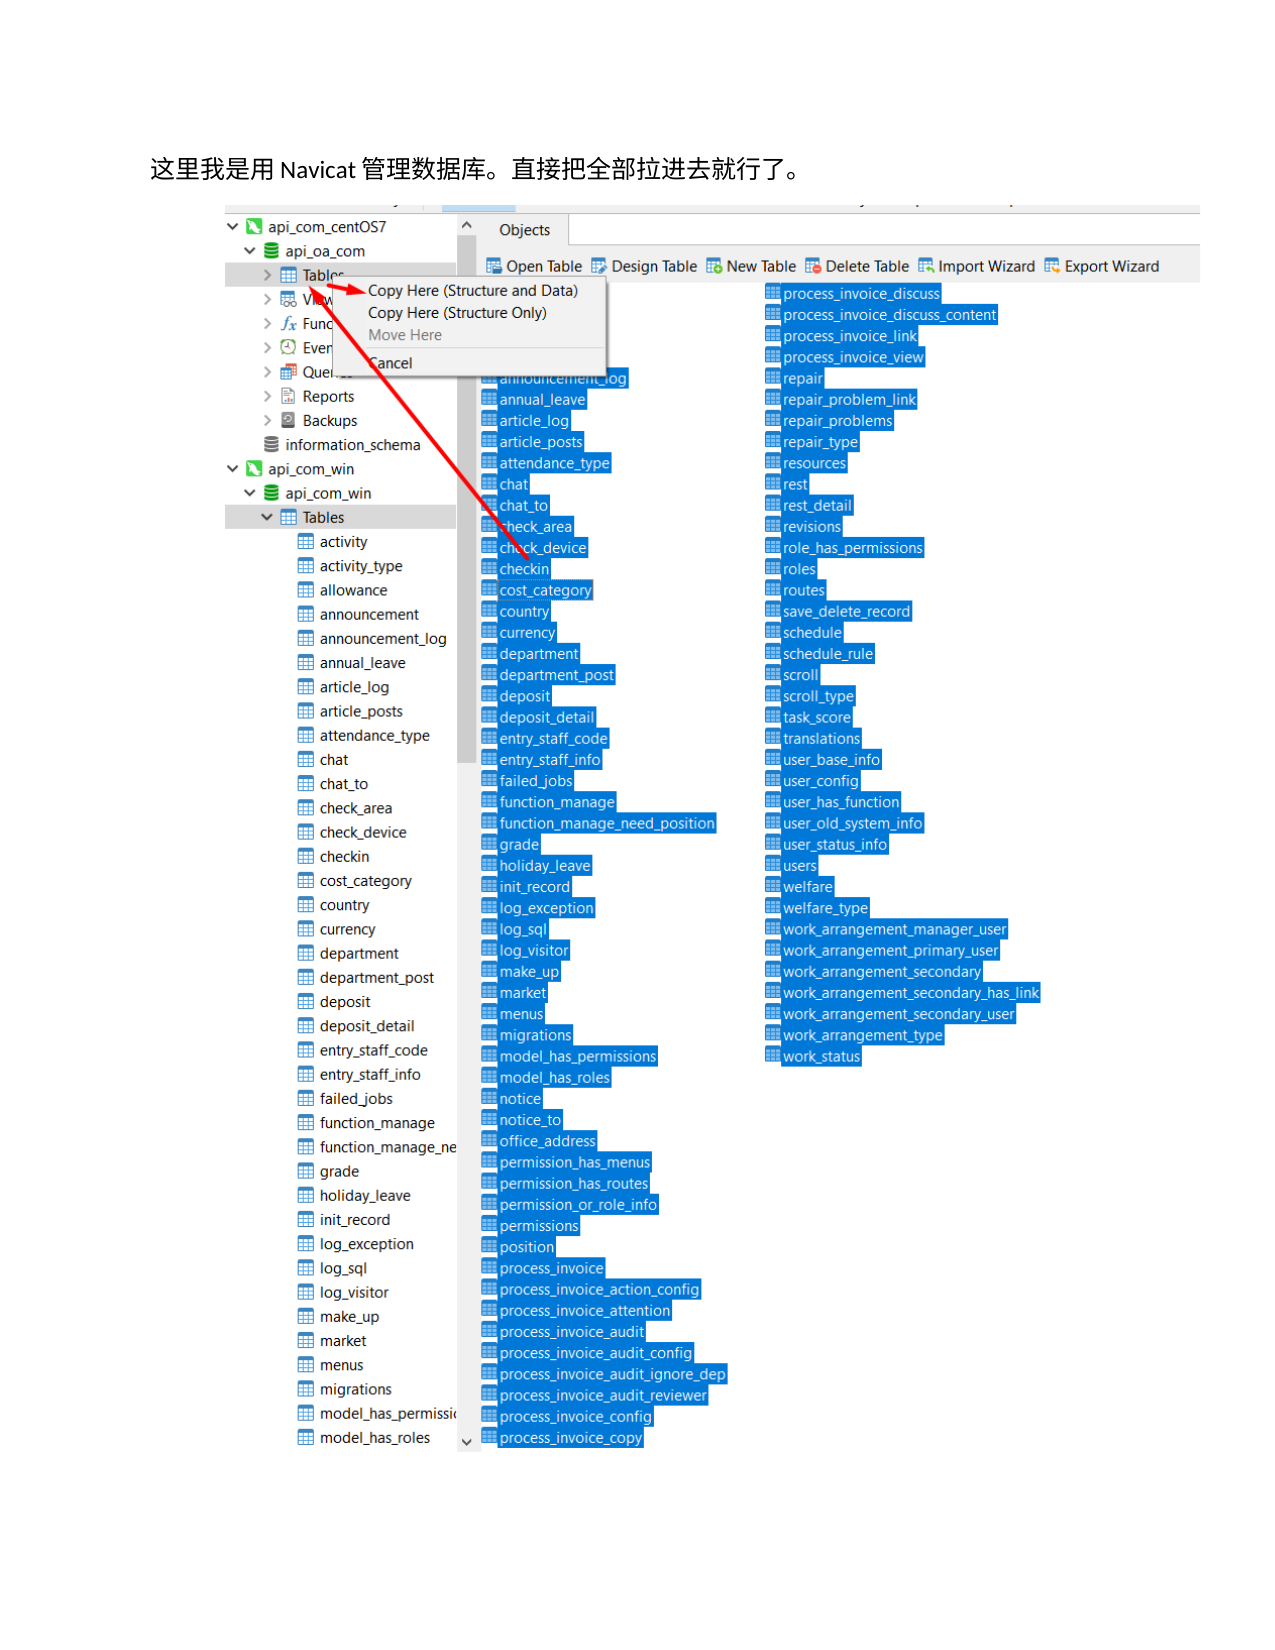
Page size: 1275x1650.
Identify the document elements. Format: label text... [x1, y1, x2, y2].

text 这里我是用Navicat管理数据库。直接把全部拉进去就行了。 [150, 150, 1125, 186]
picture [225, 205, 1200, 1452]
